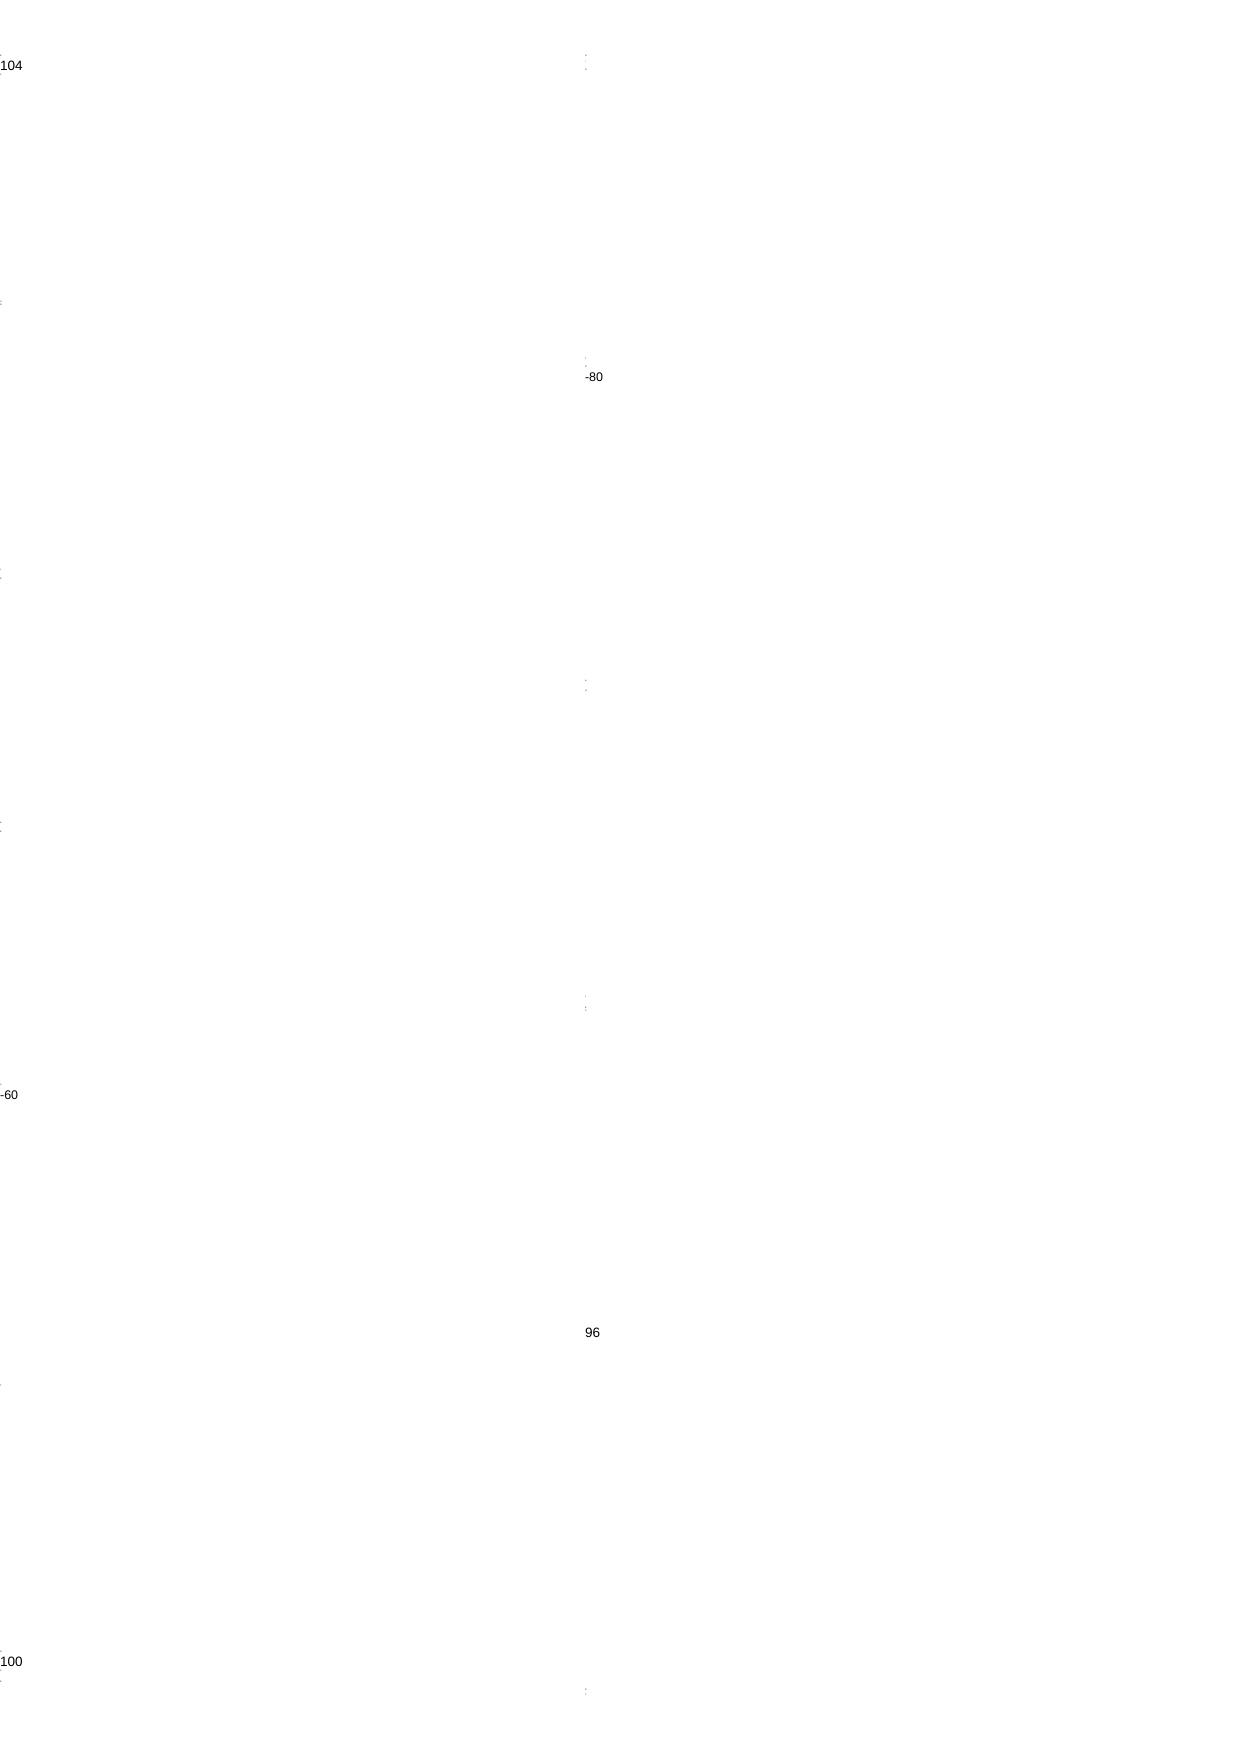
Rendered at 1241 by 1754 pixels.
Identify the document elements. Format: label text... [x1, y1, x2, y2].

text 96 [585, 1324, 1170, 1340]
text -80 [585, 369, 1170, 384]
text 104 [0, 58, 585, 73]
text -60 [0, 1088, 585, 1102]
text 100 [0, 1653, 585, 1669]
